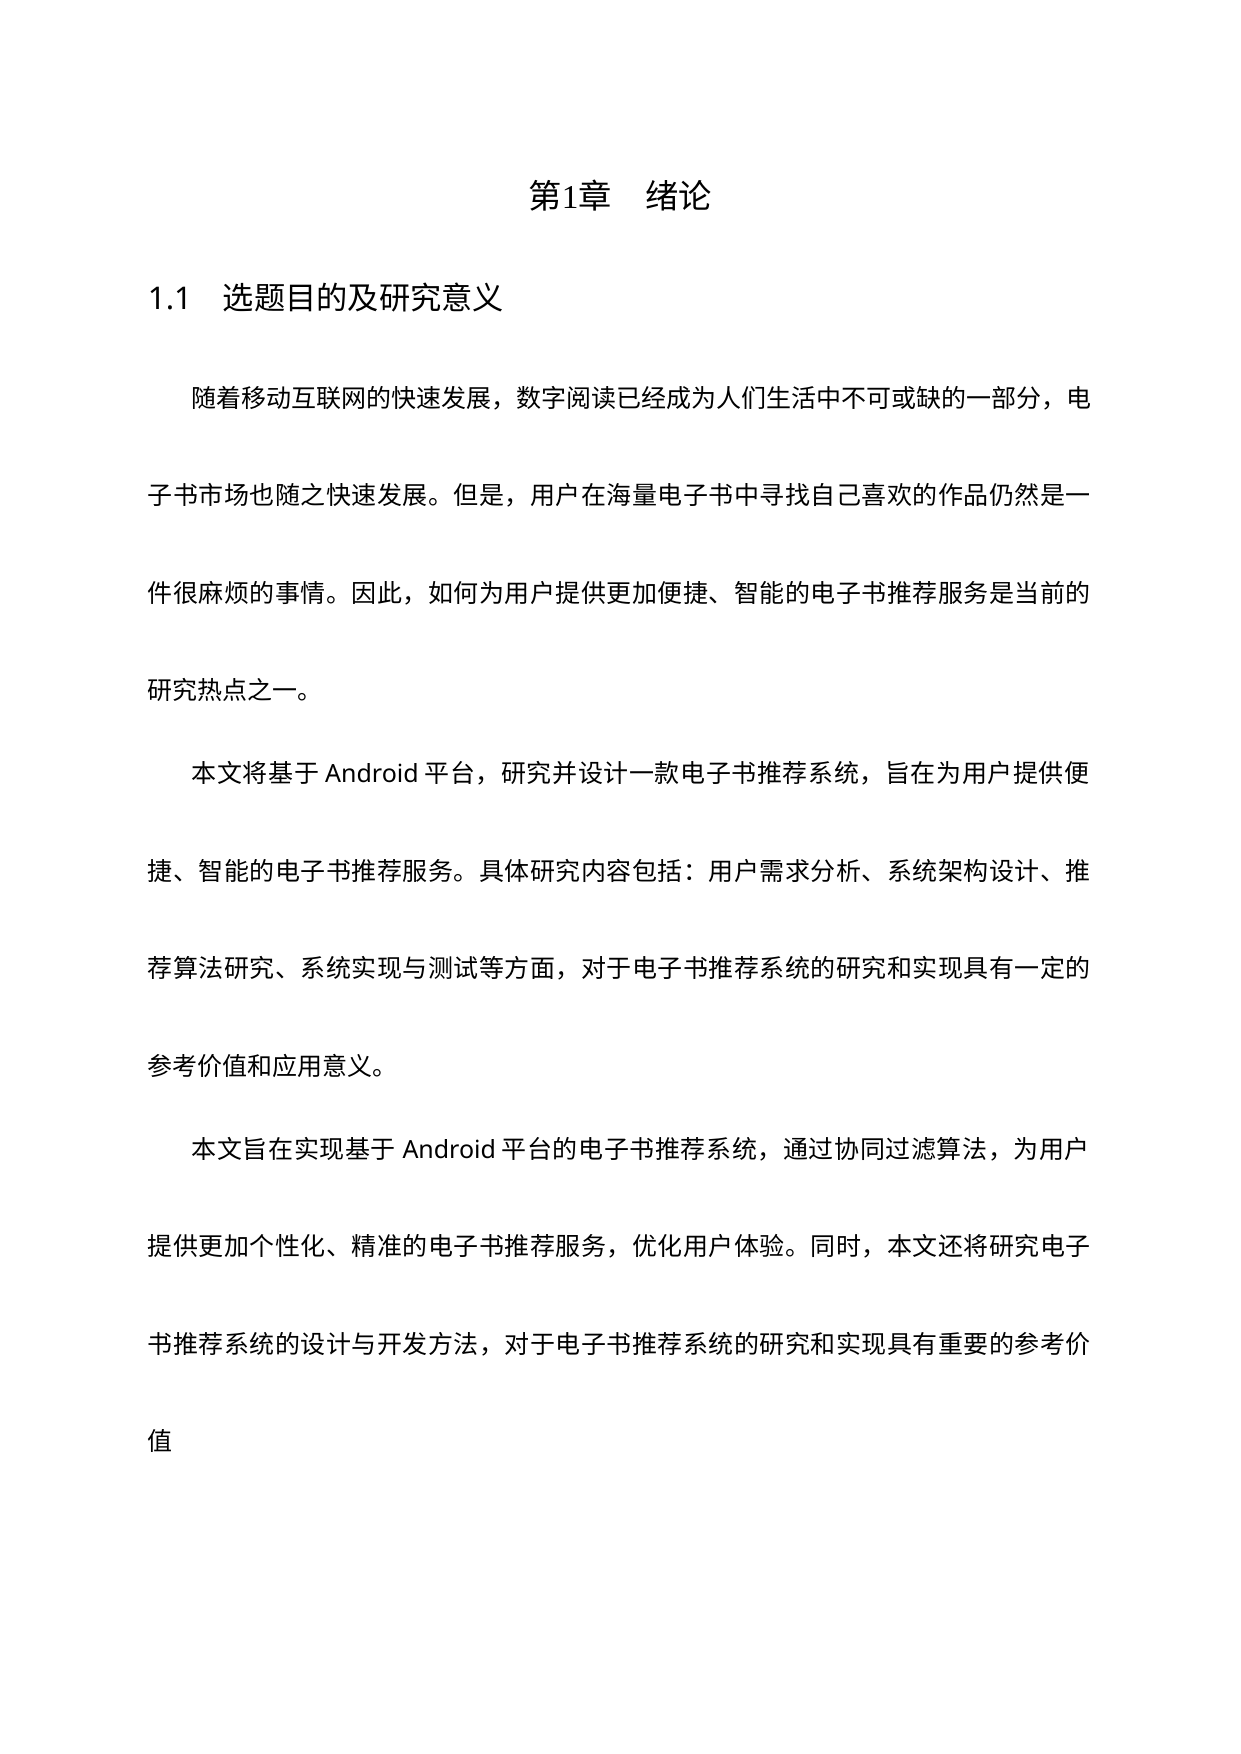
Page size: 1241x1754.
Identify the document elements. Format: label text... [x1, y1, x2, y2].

subtitle 选题目的及研究意义 [148, 263, 1092, 328]
text 本文旨在实现基于Android平台的电子书推荐系统，通过协同过滤算法，为用户提供更加个性化、精准的电子书推荐服务，优化用户体验。同时，本文还将研究电子书推荐系统的设计与开发方法，对于电子书推荐系统的研究和实现具有重要的参考价值 [148, 1115, 1092, 1472]
text 随着移动互联网的快速发展，数字阅读已经成为人们生活中不可或缺的一部分，电子书市场也随之快速发展。但是，用户在海量电子书中寻找自己喜欢的作品仍然是一件很麻烦的事情。因此，如何为用户提供更加便捷、智能的电子书推荐服务是当前的研究热点之一。 [148, 364, 1092, 721]
subtitle 绪论 [148, 162, 1092, 227]
text 本文将基于Android平台，研究并设计一款电子书推荐系统，旨在为用户提供便捷、智能的电子书推荐服务。具体研究内容包括：用户需求分析、系统架构设计、推荐算法研究、系统实现与测试等方面，对于电子书推荐系统的研究和实现具有一定的参考价值和应用意义。 [148, 739, 1092, 1097]
